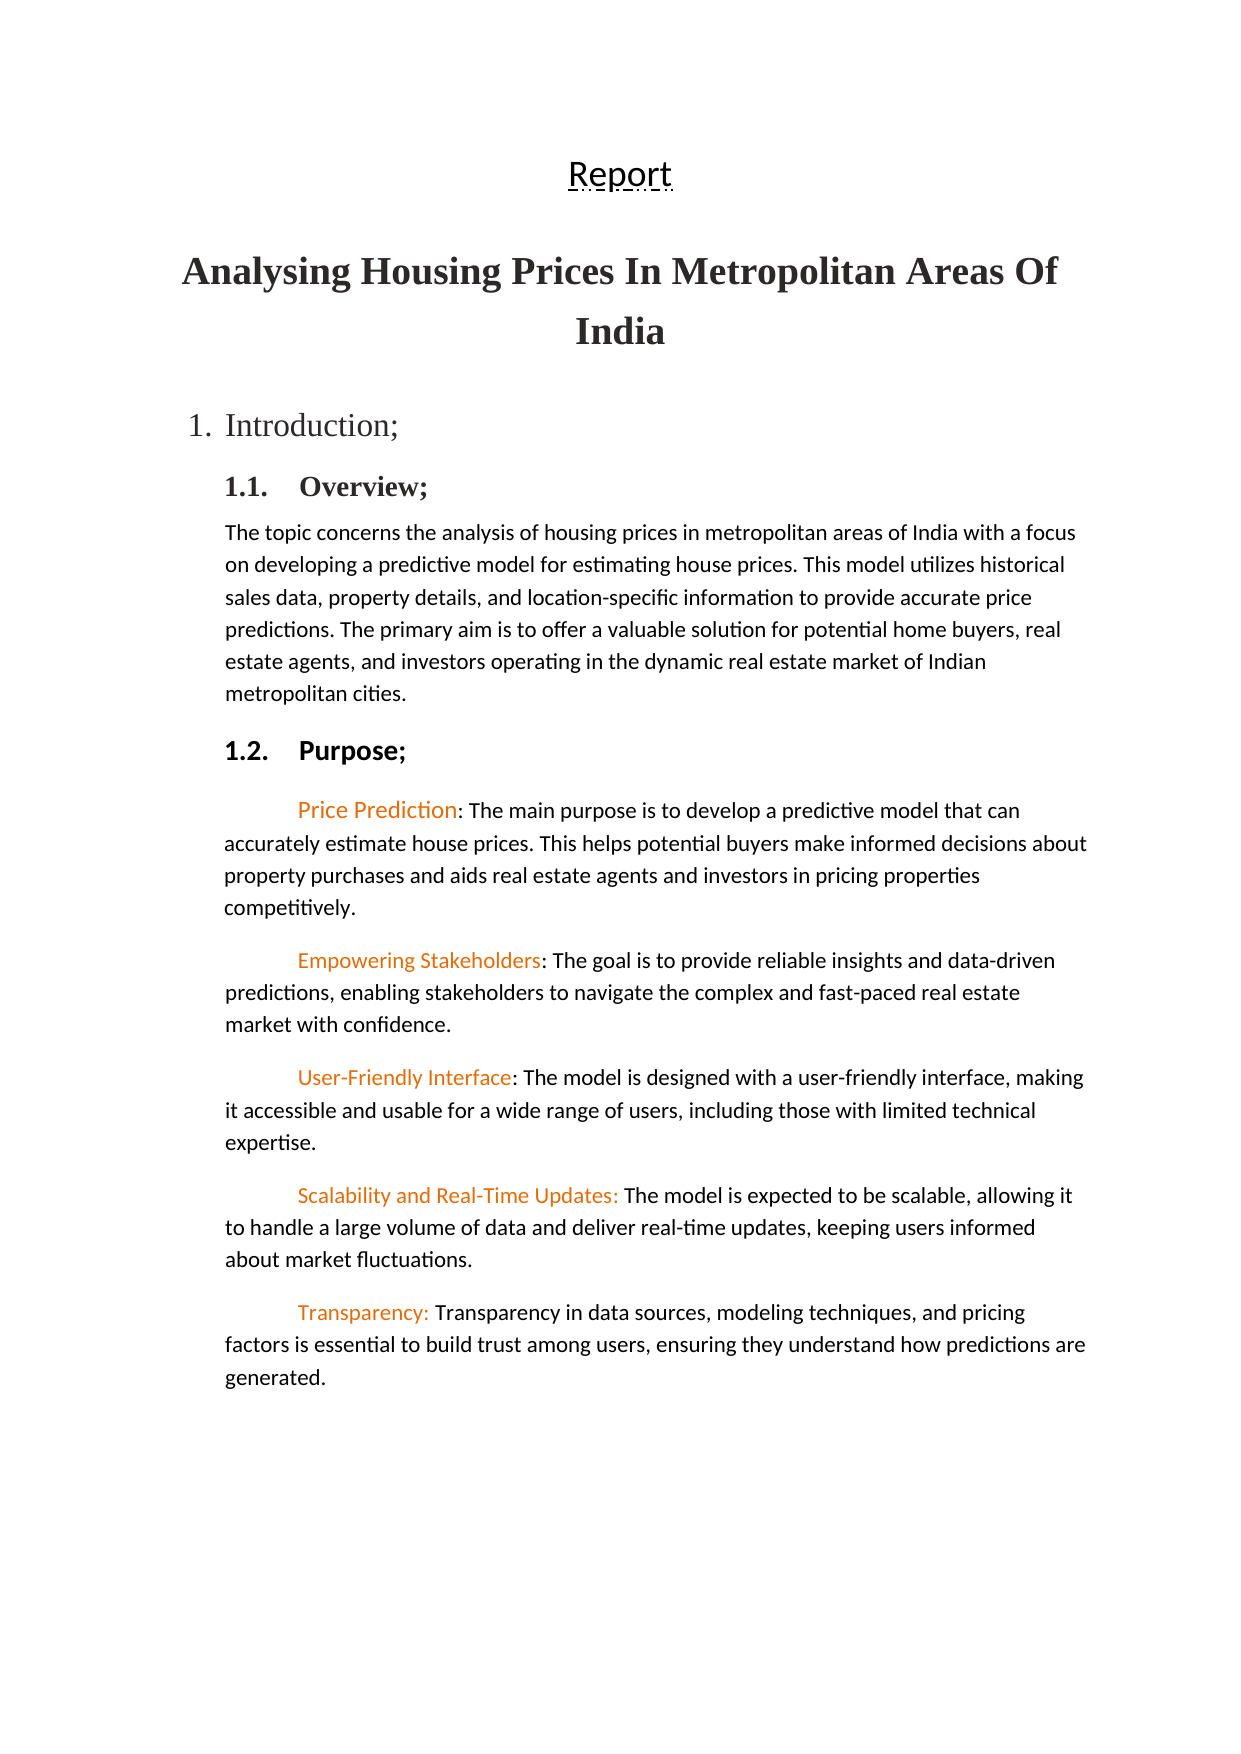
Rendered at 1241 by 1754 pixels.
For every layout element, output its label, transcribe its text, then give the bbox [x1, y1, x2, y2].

list Purpose; [224, 732, 1090, 768]
list Overview; [224, 443, 1090, 503]
text The topic concerns the analysis of housing prices in metropolitan areas of India with a focus on developing a predictive model for estimating house prices. This model utilizes historical sales data, property details, and location-specific information to provide accurate price predictions. The primary aim is to offer a valuable solution for potential home buyers, real estate agents, and investors operating in the dynamic real estate market of Indian metropolitan cities. [225, 518, 1090, 707]
text Transparency: Transparency in data sources, modeling techniques, and pricing factors is essential to build trust among users, ensuring they understand how predictions are generated. [225, 1298, 1090, 1391]
text Scalability and Real-Time Updates: The model is expected to be scalable, allowing it to handle a large volume of data and deliver real-time updates, keeping users informed about market fluctuations. [225, 1181, 1090, 1273]
text Price Prediction: The main purpose is to develop a predictive model that can accurately estimate house prices. This helps potential buyers make informed decisions about property purchases and aids real estate agents and investors in pricing properties competitively. [224, 794, 1090, 921]
text Empowering Stakeholders: The goal is to provide reliable insights and data-driven predictions, enabling stakeholders to navigate the complex and fast-paced real estate market with confidence. [225, 946, 1090, 1038]
list Introduction; [187, 384, 1090, 443]
text Report [150, 150, 1090, 196]
text User-Friendly Interface: The model is designed with a user-friendly interface, making it accessible and usable for a wide range of users, including those with limited technical expertise. [225, 1063, 1090, 1156]
text Analysing Housing Prices In Metropolitan Areas Of India [150, 234, 1090, 353]
